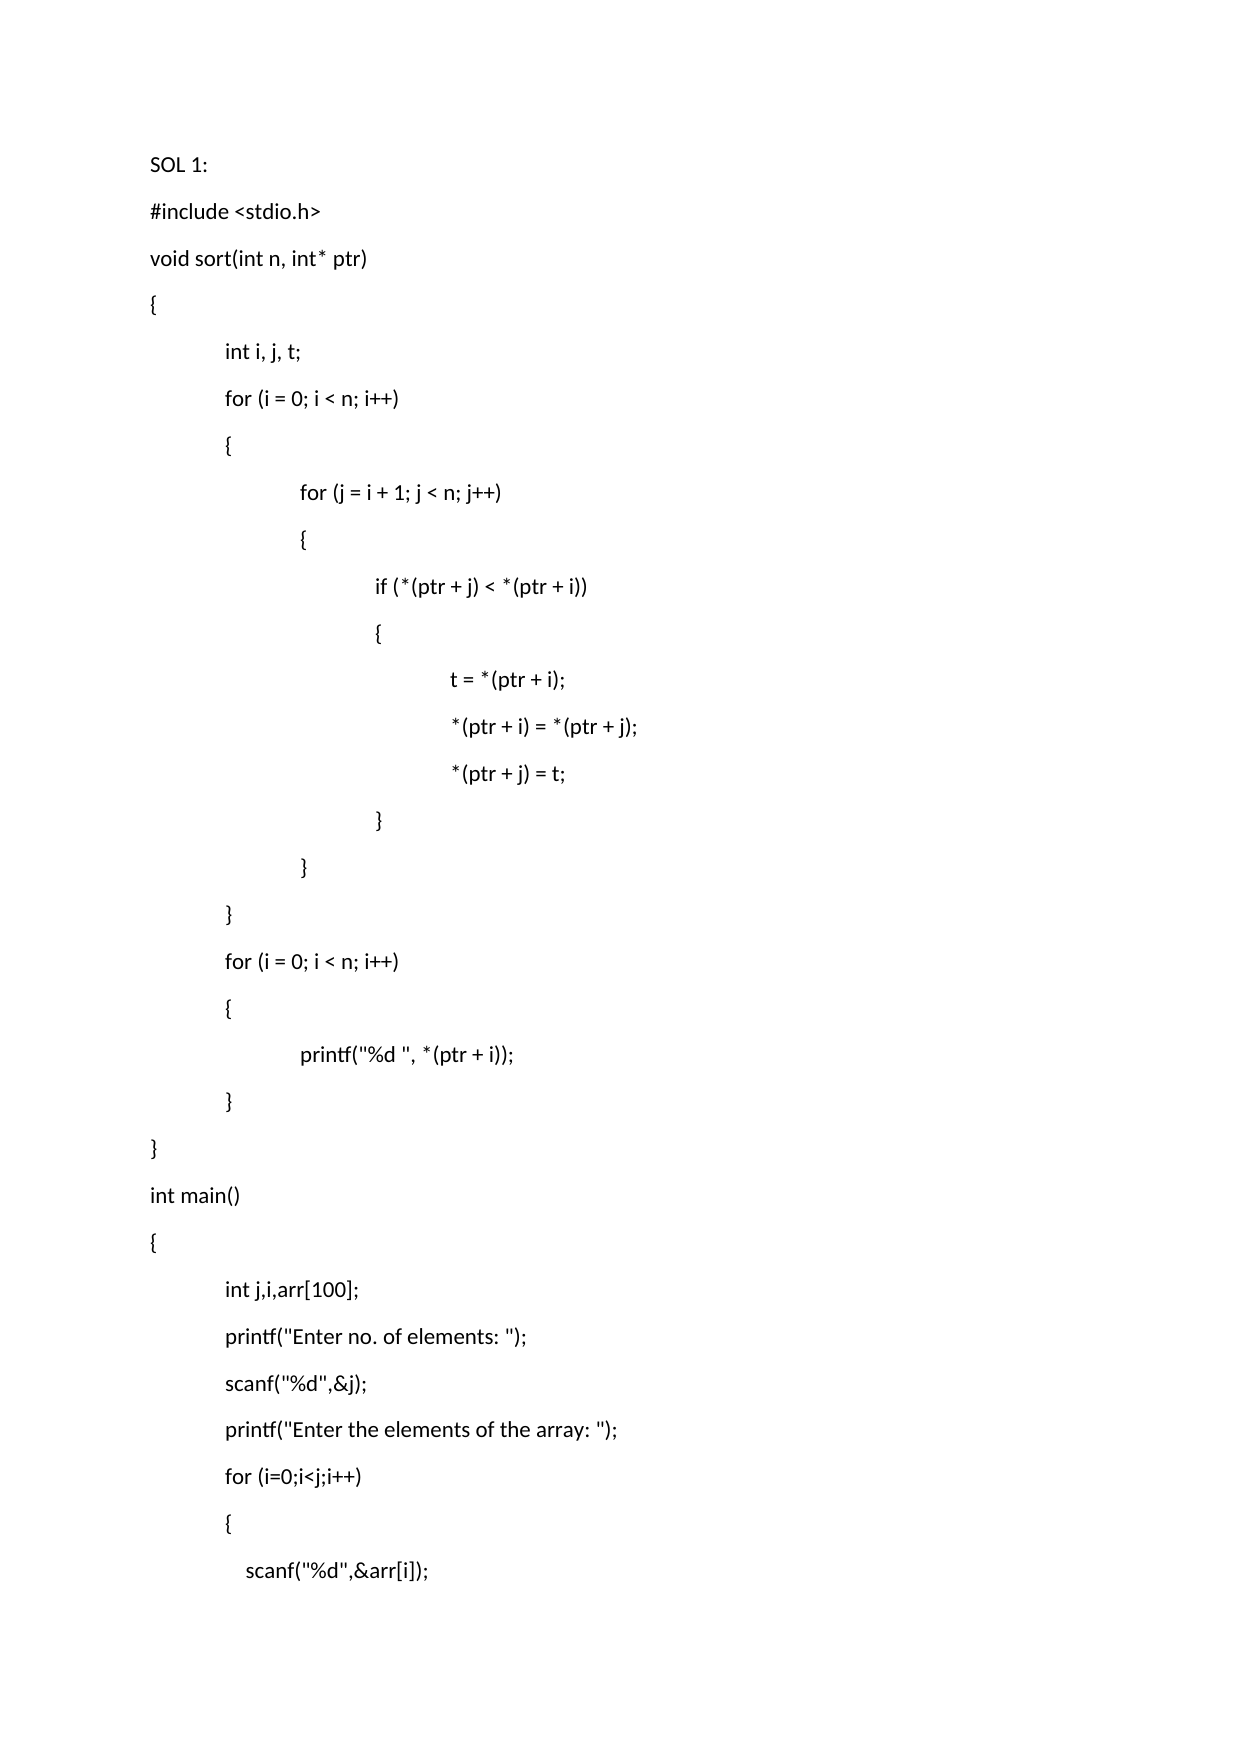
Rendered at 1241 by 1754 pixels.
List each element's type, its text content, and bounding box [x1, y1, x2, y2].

text for (i = 0; i < n; i++) [150, 947, 1090, 975]
text { [150, 619, 1090, 647]
text *(ptr + j) = t; [150, 759, 1090, 787]
text #include <stdio.h> [150, 197, 1090, 225]
text if (*(ptr + j) < *(ptr + i)) [150, 572, 1090, 600]
text for (i=0;i<j;i++) [150, 1462, 1090, 1491]
text { [150, 431, 1090, 459]
text { [150, 994, 1090, 1022]
text } [150, 853, 1090, 881]
text { [150, 291, 1090, 319]
text } [150, 900, 1090, 928]
text for (j = i + 1; j < n; j++) [150, 478, 1090, 506]
text } [150, 1087, 1090, 1116]
text printf("%d ", *(ptr + i)); [150, 1041, 1090, 1069]
text } [150, 1134, 1090, 1162]
text SOL 1: [150, 150, 1090, 178]
text printf("Enter the elements of the array: "); [150, 1416, 1090, 1444]
text { [150, 1228, 1090, 1256]
text scanf("%d",&arr[i]); [150, 1556, 1090, 1584]
text int i, j, t; [150, 337, 1090, 366]
text int j,i,arr[100]; [150, 1275, 1090, 1303]
text printf("Enter no. of elements: "); [150, 1322, 1090, 1350]
text { [150, 1509, 1090, 1537]
text } [150, 806, 1090, 834]
text t = *(ptr + i); [150, 666, 1090, 694]
text void sort(int n, int* ptr) [150, 244, 1090, 272]
text scanf("%d",&j); [150, 1369, 1090, 1397]
text { [150, 525, 1090, 553]
text int main() [150, 1181, 1090, 1209]
text for (i = 0; i < n; i++) [150, 384, 1090, 412]
text *(ptr + i) = *(ptr + j); [150, 712, 1090, 741]
